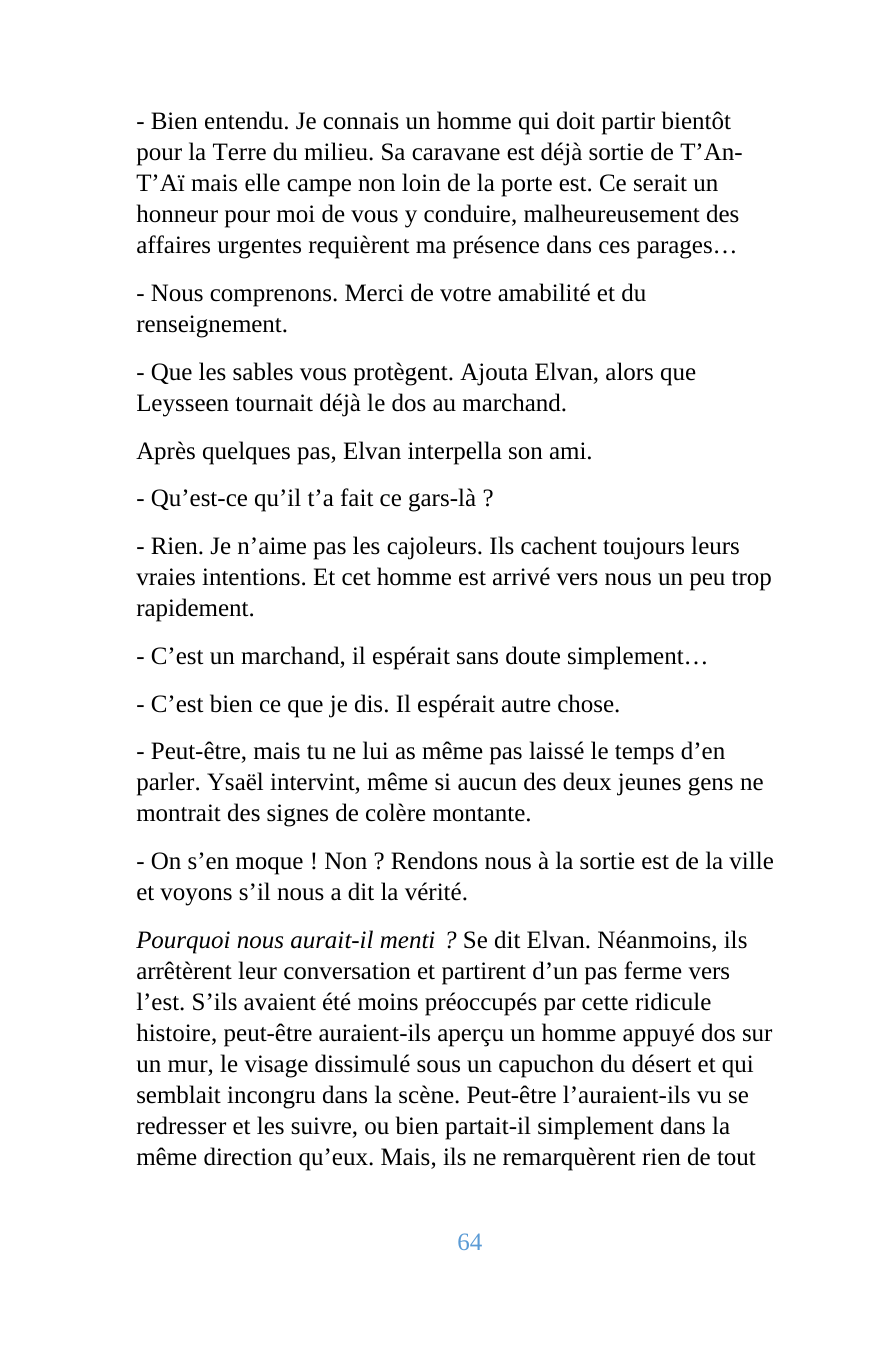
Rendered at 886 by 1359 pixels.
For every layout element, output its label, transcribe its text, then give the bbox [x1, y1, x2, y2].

text Après quelques pas, Elvan interpella son ami. [136, 436, 779, 464]
text - C’est un marchand, il espérait sans doute simplement… [136, 641, 779, 670]
text - On s’en moque ! Non ? Rendons nous à la sortie est de la ville et voyons s’il nous a dit la vérité. [136, 846, 779, 906]
text - Qu’est-ce qu’il t’a fait ce gars-là ? [136, 483, 779, 512]
text - Peut-être, mais tu ne lui as même pas laissé le temps d’en parler. Ysaël intervint, même si aucun des deux jeunes gens ne montrait des signes de colère montante. [136, 736, 779, 827]
text - C’est bien ce que je dis. Il espérait autre chose. [136, 689, 779, 717]
text - Bien entendu. Je connais un homme qui doit partir bientôt pour la Terre du milieu. Sa caravane est déjà sortie de T’An-T’Aï mais elle campe non loin de la porte est. Ce serait un honneur pour moi de vous y conduire, malheureusement des affaires urgentes requièrent ma présence dans ces parages… [136, 106, 779, 259]
text - Nous comprenons. Merci de votre amabilité et du renseignement. [136, 278, 779, 338]
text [136, 925, 779, 1171]
text - Rien. Je n’aime pas les cajoleurs. Ils cachent toujours leurs vraies intentions. Et cet homme est arrivé vers nous un peu trop rapidement. [136, 531, 779, 622]
text - Que les sables vous protègent. Ajouta Elvan, alors que Leysseen tournait déjà le dos au marchand. [136, 357, 779, 417]
